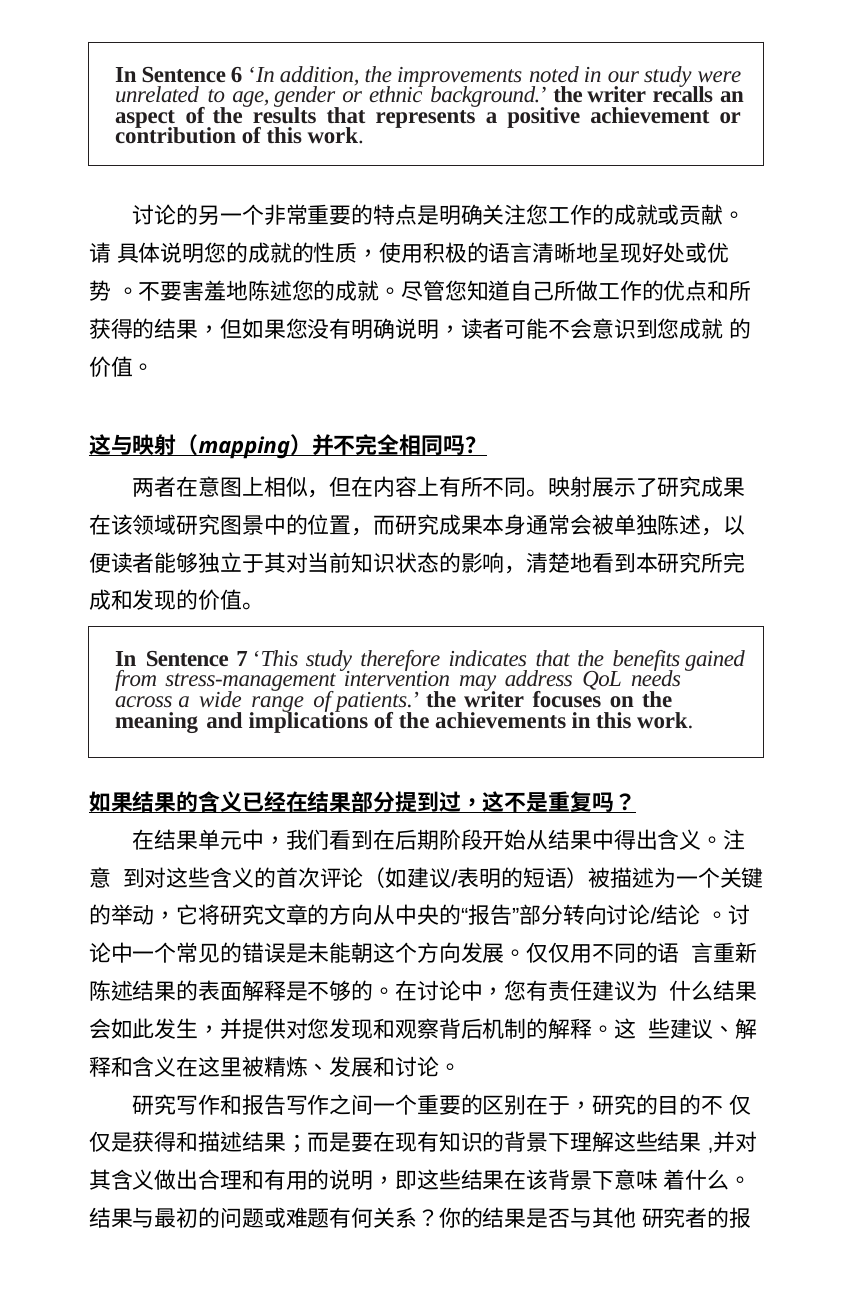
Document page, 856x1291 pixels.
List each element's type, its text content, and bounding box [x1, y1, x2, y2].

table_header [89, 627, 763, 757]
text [89, 1092, 764, 1231]
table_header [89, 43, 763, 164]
text 在结果单元中，我们看到在后期阶段开始从结果中得出含义。注意 到对这些含义的首次评论（如建议/表明的短语）被描述为一个关键 的举动，它将研究文章的方向从中央的“报告”部分转向讨论/结论 。讨论中一个常见的错误是未能朝这个方向发展。仅仅用不同的语 言重新陈述结果的表面解释是不够的。在讨论中，您有责任建议为 什么结果会如此发生，并提供对您发现和观察背后机制的解释。这 些建议、解释和含义在这里被精炼、发展和讨论。 [89, 828, 764, 1080]
text 这与映射（mapping）并不完全相同吗？ [89, 430, 764, 460]
text 两者在意图上相似，但在内容上有所不同。映射展示了研究成果在该领域研究图景中的位置，而研究成果本身通常会被单独陈述，以便读者能够独立于其对当前知识状态的影响，清楚地看到本研究所完成和发现的价值。 [89, 475, 764, 614]
text 讨论的另一个非常重要的特点是明确关注您工作的成就或贡献。请 具体说明您的成就的性质，使用积极的语言清晰地呈现好处或优势 。不要害羞地陈述您的成就。尽管您知道自己所做工作的优点和所 获得的结果，但如果您没有明确说明，读者可能不会意识到您成就 的价值。 [89, 203, 764, 380]
text 如果结果的含义已经在结果部分提到过，这不是重复吗？ [89, 790, 764, 815]
